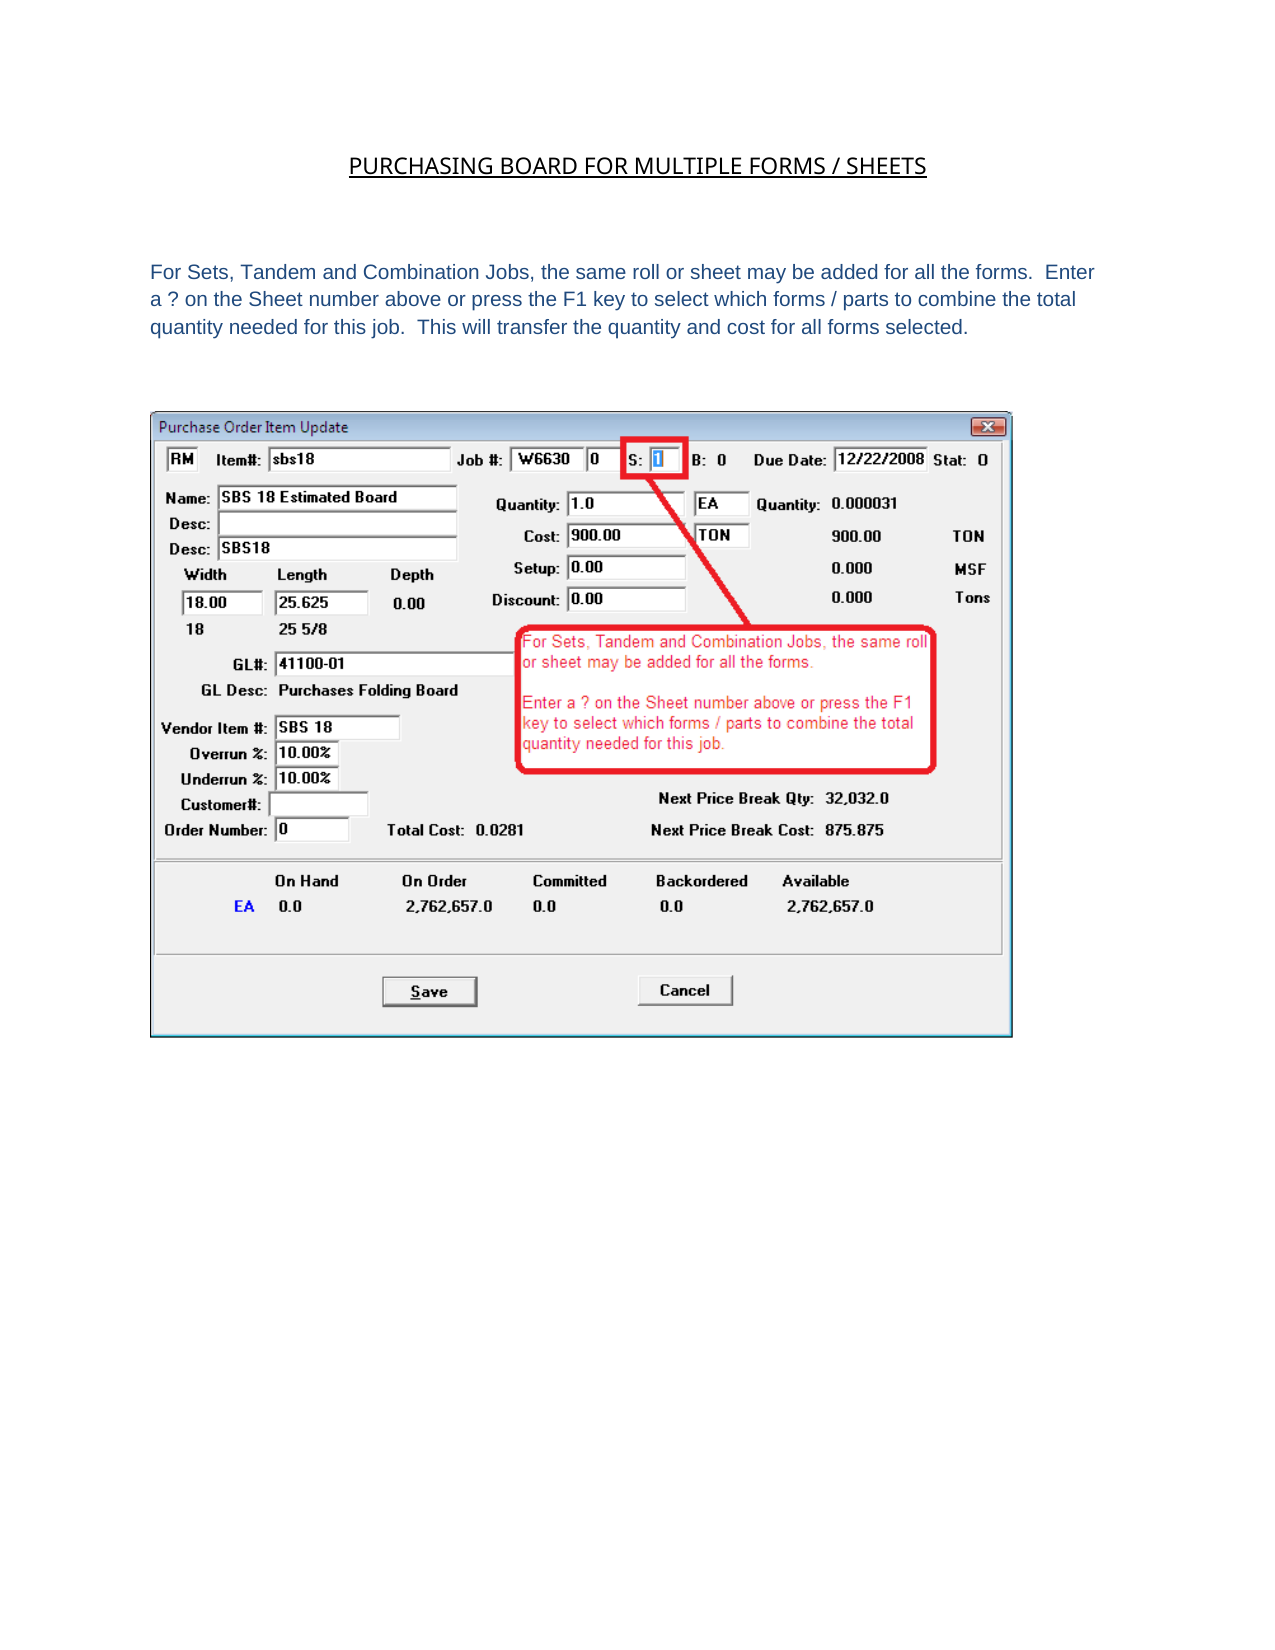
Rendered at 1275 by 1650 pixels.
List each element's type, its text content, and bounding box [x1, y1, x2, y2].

text PURCHASING BOARD FOR MULTIPLE FORMS / SHEETS [150, 150, 1125, 181]
picture [150, 411, 1125, 1109]
text For Sets, Tandem and Combination Jobs, the same roll or sheet may be added for all the forms. Enter a ? on the Sheet number above or press the F1 key to select which forms / parts to combine the total quantity needed for this job. This will transfer the quantity and cost for all forms selected. [150, 260, 1125, 339]
